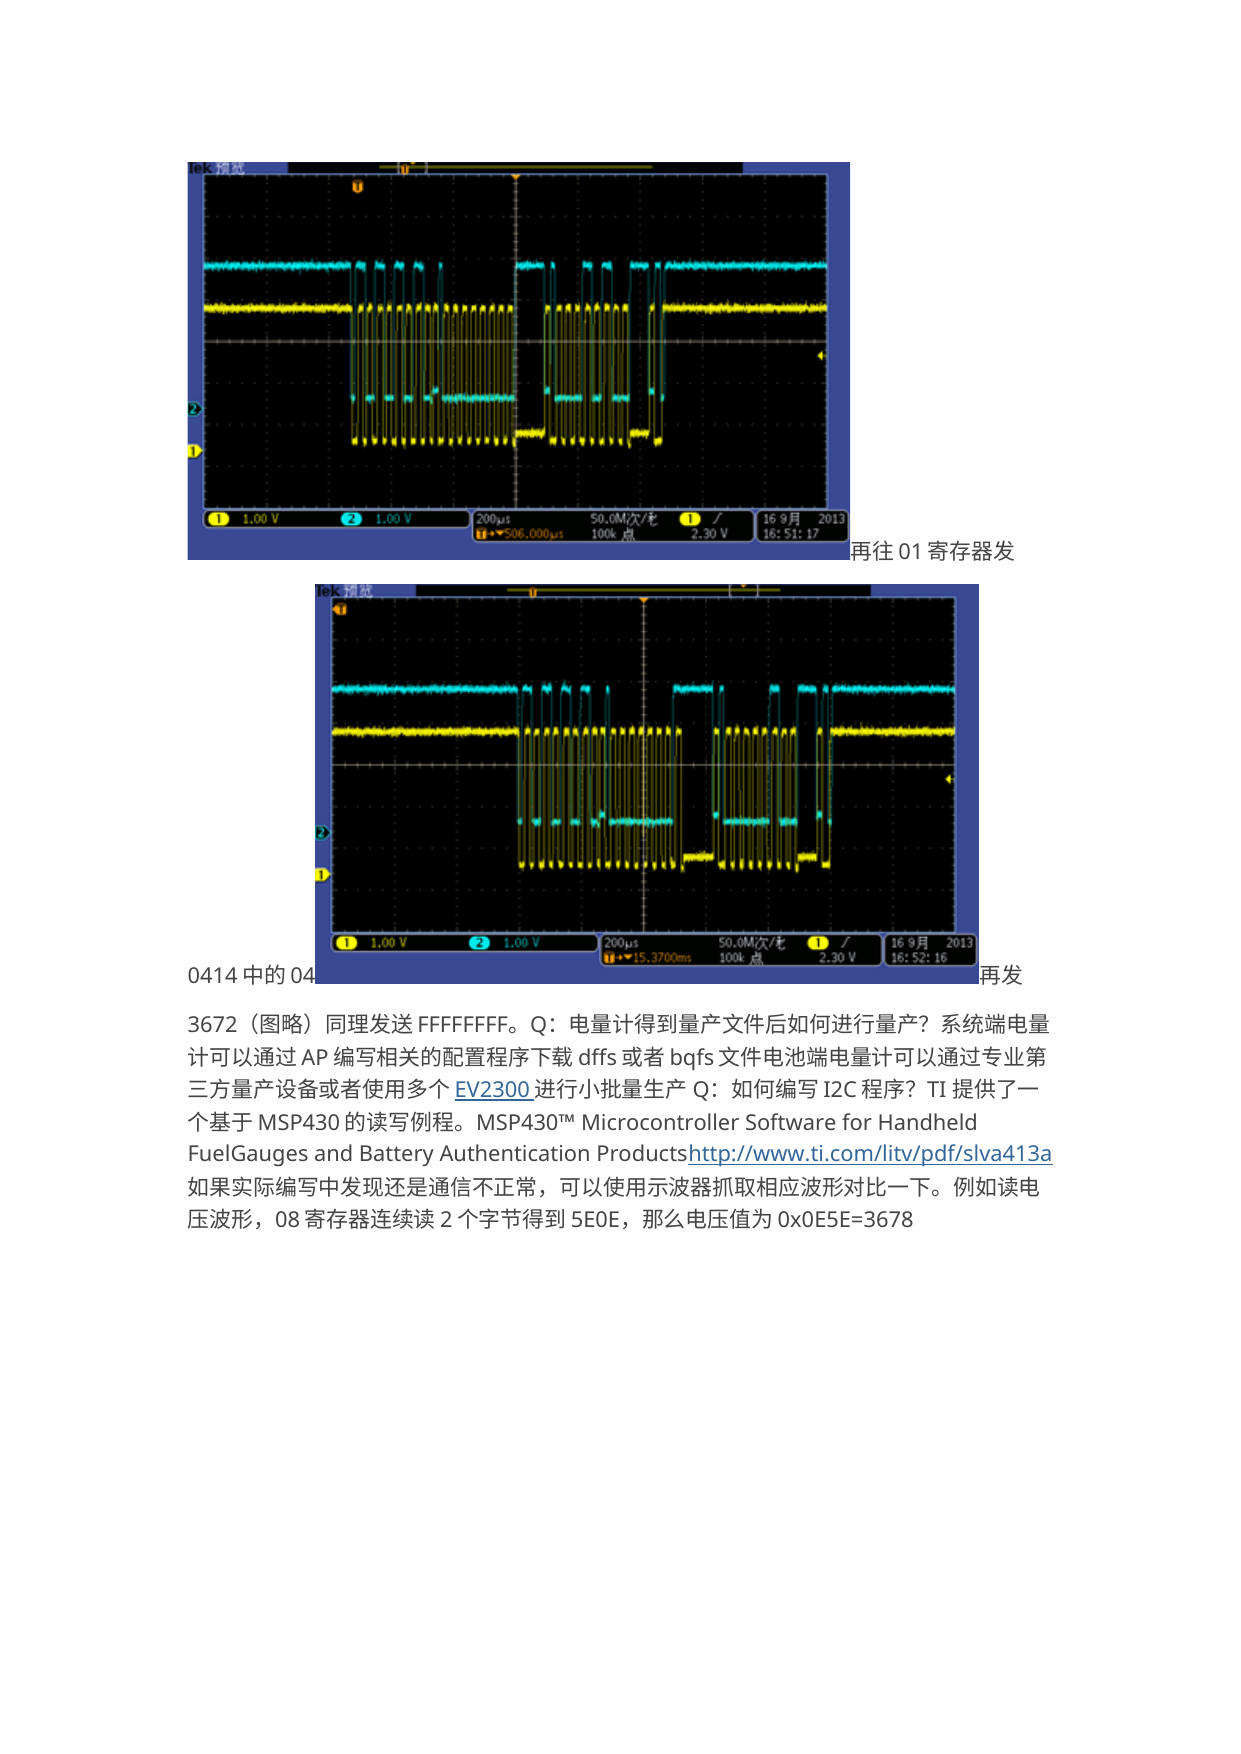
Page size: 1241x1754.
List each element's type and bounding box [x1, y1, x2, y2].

picture [315, 584, 979, 984]
text [187, 162, 1053, 1234]
picture [187, 162, 851, 560]
